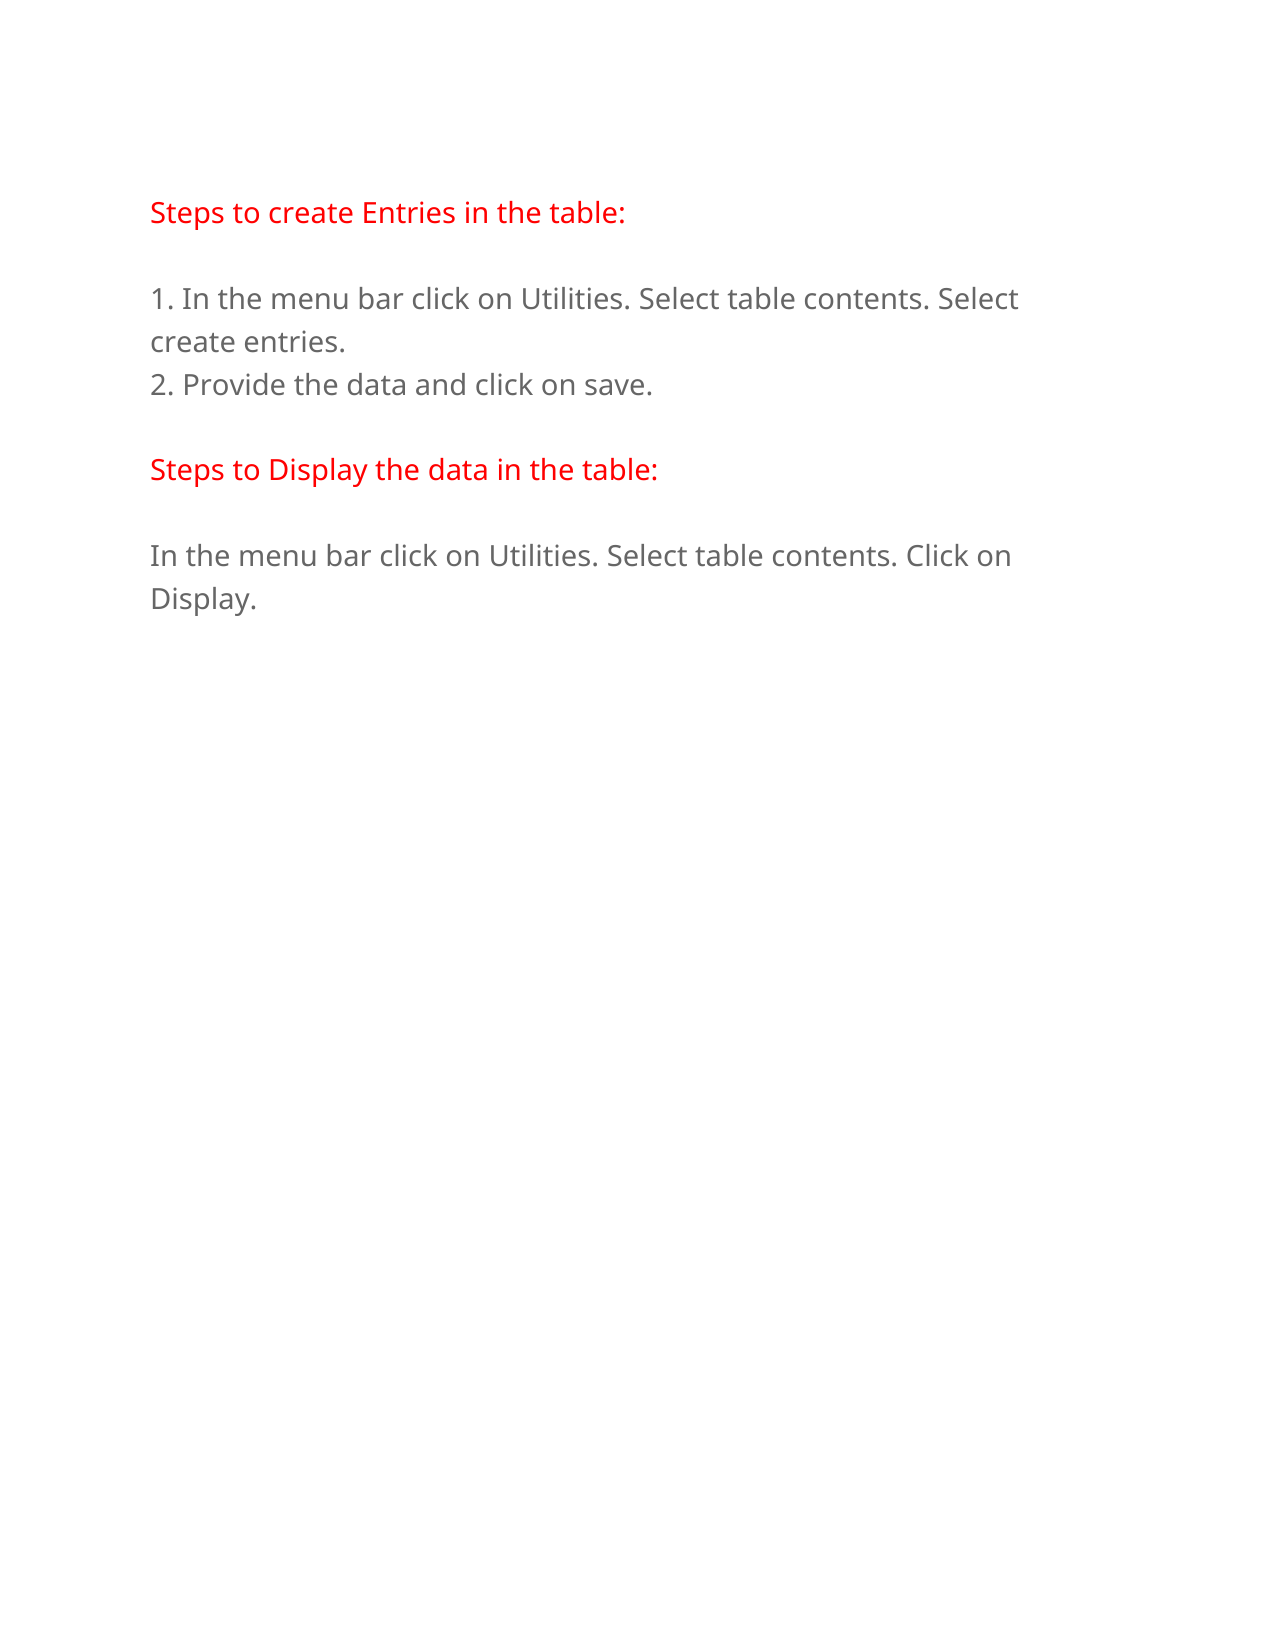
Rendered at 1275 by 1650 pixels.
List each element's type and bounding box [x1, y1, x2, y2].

text [150, 150, 1125, 618]
